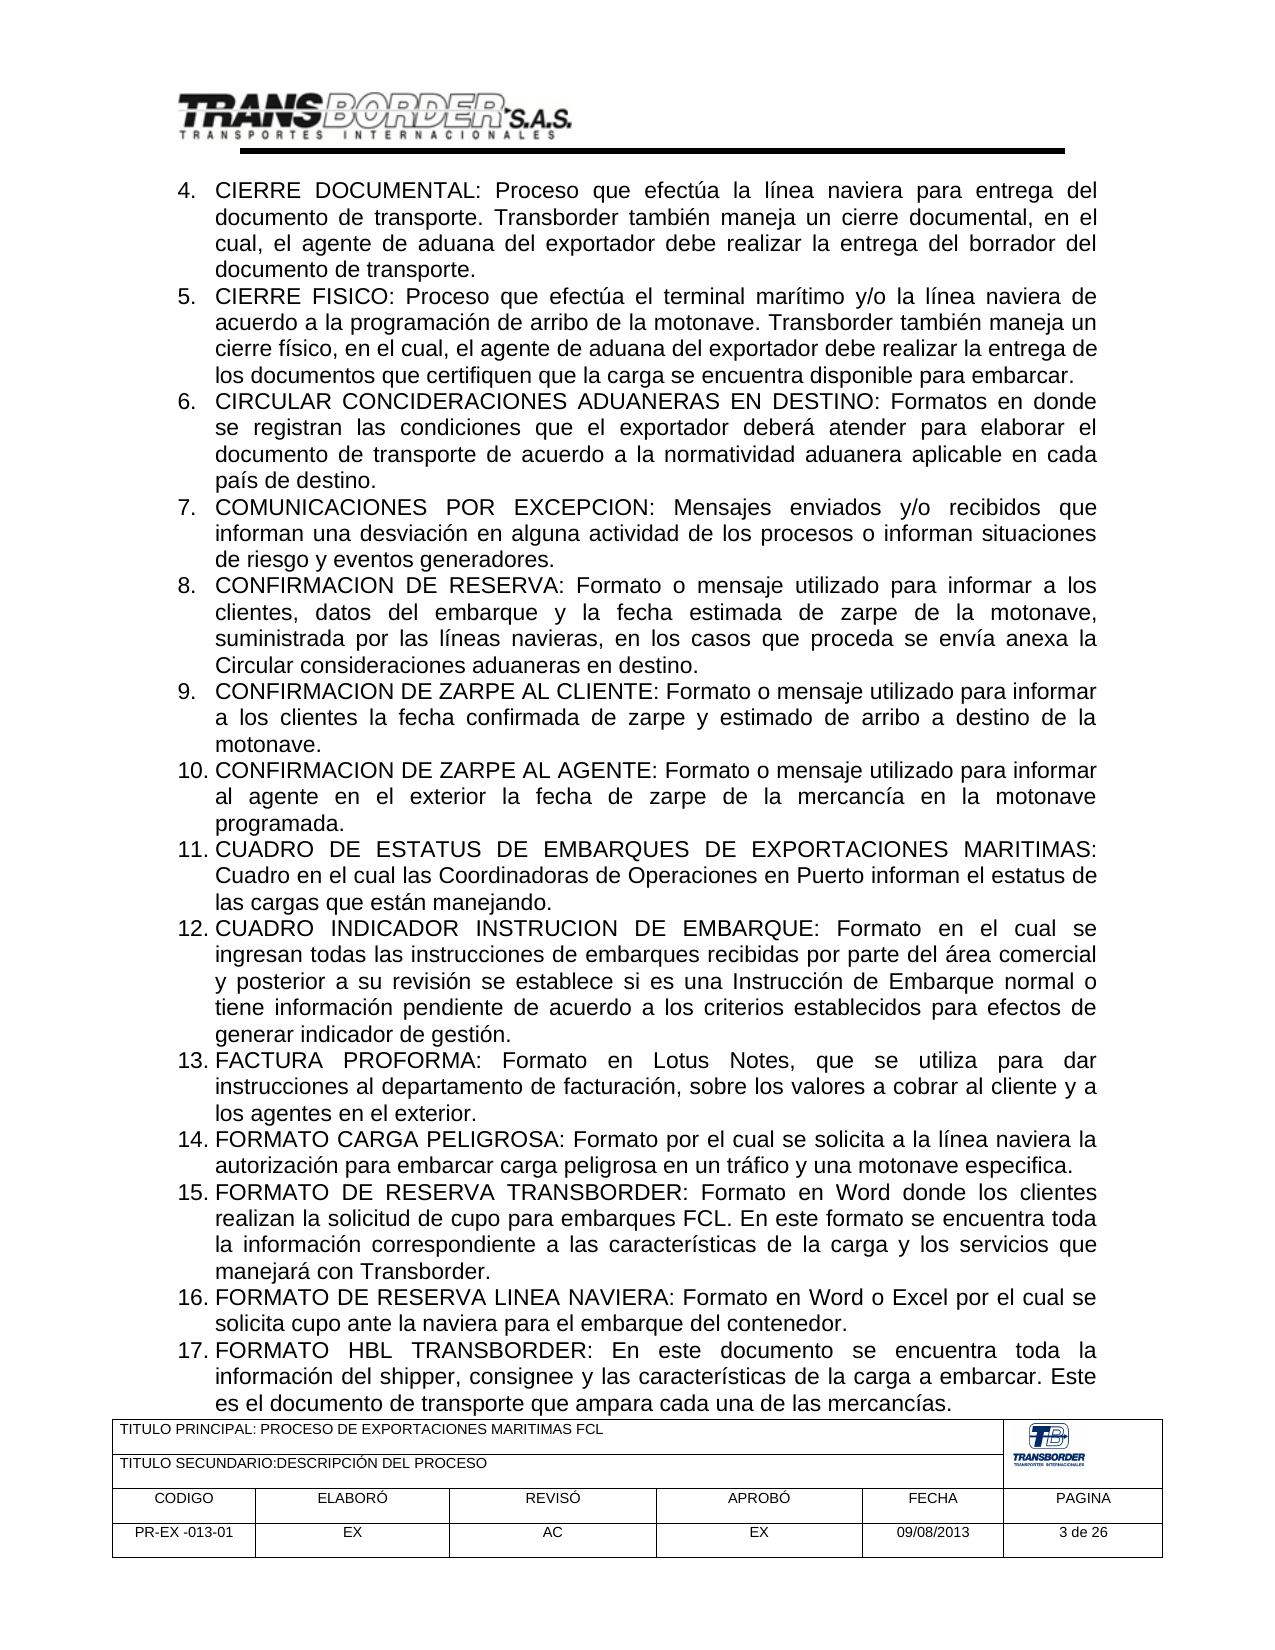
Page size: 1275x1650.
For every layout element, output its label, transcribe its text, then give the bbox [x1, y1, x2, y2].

picture [1011, 1423, 1087, 1468]
picture [177, 91, 576, 145]
list FORMATO CARGA PELIGROSA: Formato por el cual se solicita a la línea naviera la autorización para embarcar carga peligrosa en un tráfico y una motonave especifica. [177, 1126, 1098, 1179]
list CONFIRMACION DE RESERVA: Formato o mensaje utilizado para informar a los clientes, datos del embarque y la fecha estimada de zarpe de la motonave, suministrada por las líneas navieras, en los casos que proceda se envía anexa consideraciones aduaneras en destino. [177, 572, 1098, 678]
list CIRCULAR CONCIDERACIONES ADUANERAS EN DESTINO: Formatos en donde se registran las condiciones que el exportador deberá atender para elaborar el documento de transporte de acuerdo a la normatividad aduanera aplicable en cada país de destino. [177, 388, 1098, 493]
list CUADRO DE ESTATUS DE EMBARQUES DE EXPORTACIONES MARITIMAS: Cuadro en el cual las Coordinadoras de Operaciones en Puerto informan el estatus de las cargas que están manejando. [177, 836, 1098, 915]
list CONFIRMACION DE ZARPE AL CLIENTE: Formato o mensaje utilizado para informar a los clientes la fecha confirmada de zarpe y estimado de arribo a destino de la motonave. [177, 678, 1098, 757]
list FORMATO DE RESERVA TRANSBORDER: Formato en Word donde los clientes realizan la solicitud de cupo para embarques FCL. En este formato se encuentra toda la información correspondiente a las características de la carga y los servicios que manejará con Transborder. [177, 1179, 1098, 1284]
list COMUNICACIONES POR EXCEPCION: Mensajes enviados y/o recibidos que informan una desviación en alguna actividad de los procesos o informan situaciones de riesgo y eventos generadores. [177, 493, 1098, 572]
list FORMATO HBL TRANSBORDER: En este documento se encuentra toda la información del shipper, consignee y las características de la carga a embarcar. Este es el documento de transporte que ampara cada una de las mercancías. [177, 1337, 1098, 1416]
list FACTURA PROFORMA: Formato en Lotus Notes, que se utiliza para dar instrucciones al departamento de facturación, sobre los valores a cobrar al cliente y a los agentes en el exterior. [177, 1047, 1098, 1126]
list CONFIRMACION DE ZARPE AL AGENTE: Formato o mensaje utilizado para informar al agente en el exterior la fecha de zarpe de la mercancía en la motonave programada. [177, 757, 1098, 836]
list CUADRO INDICADOR INSTRUCION DE EMBARQUE: Formato en el cual se ingresan todas las instrucciones de embarques recibidas por parte del área comercial y posterior a su revisión se establece si es una Instrucción de Embarque normal o tiene información pendiente de acuerdo a los criterios establecidos para efectos de generar indicador de gestión. [177, 915, 1098, 1047]
list CIERRE DOCUMENTAL: Proceso que efectúa la línea naviera para entrega del documento de transporte. Transborder también maneja un cierre documental, en el cual, el agente de aduana del exportador debe realizar la entrega del borrador del documento de transporte. [177, 177, 1098, 283]
list CIERRE FISICO: Proceso que efectúa el terminal marítimo y/o la línea naviera de acuerdo a la programación de arribo de la motonave. Transborder también maneja un cierre físico, en el cual, el agente de aduana del exportador debe realizar la entrega de los documentos que certifiquen que la carga se encuentra disponible para embarcar. [177, 283, 1098, 388]
list FORMATO DE RESERVA LINEA NAVIERA: Formato en Word o Excel por el cual se solicita cupo ante la naviera para el embarque del contenedor. [177, 1284, 1098, 1337]
